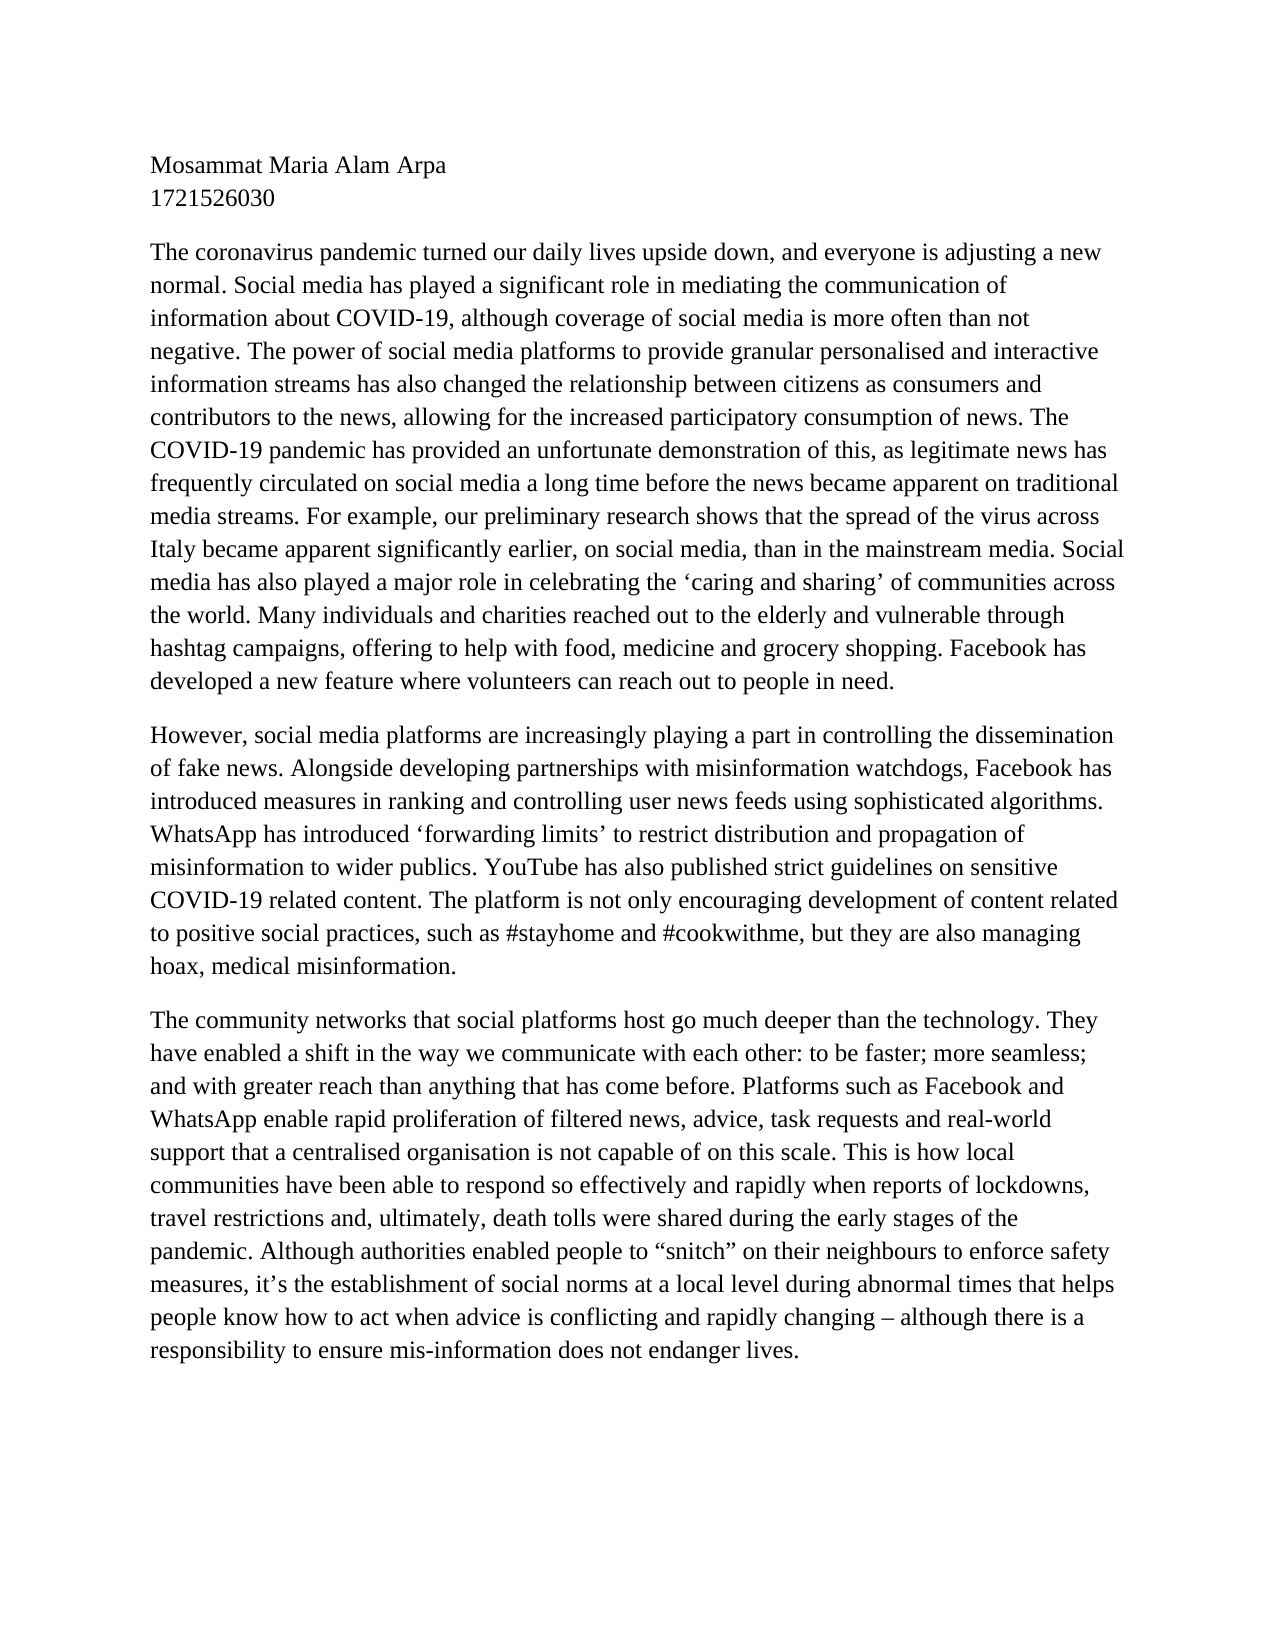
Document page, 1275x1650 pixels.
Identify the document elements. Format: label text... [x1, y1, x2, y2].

text The community networks that social platforms host go much deeper than the technology. They have enabled a shift in the way we communicate with each other: to be faster; more seamless; and with greater reach than anything that has come before. Platforms such as Facebook and WhatsApp enable rapid proliferation of filtered news, advice, task requests and real-world support that a centralised organisation is not capable of on this scale. This is how local communities have been able to respond so effectively and rapidly when reports of lockdowns, travel restrictions and, ultimately, death tolls were shared during the early stages of the pandemic. Although authorities enabled people to “snitch” on their neighbours to enforce safety measures, it’s the establishment of social norms at a local level during abnormal times that helps people know how to act when advice is conflicting and rapidly changing – although there is a responsibility to ensure mis-information does not endanger lives. [150, 1005, 1125, 1364]
text Mosammat Maria Alam Arpa 1721526030 [150, 150, 1125, 212]
text However, social media platforms are increasingly playing a part in controlling the dissemination of fake news. Alongside developing partnerships with misinformation watchdogs, Facebook has introduced measures in ranking and controlling user news feeds using sophisticated algorithms. WhatsApp has introduced ‘forwarding limits’ to restrict distribution and propagation of misinformation to wider publics. YouTube has also published strict guidelines on sensitive COVID-19 related content. The platform is not only encouraging development of content related to positive social practices, such as #stayhome and #cookwithme, but they are also managing hoax, medical misinformation. [150, 720, 1125, 980]
text The coronavirus pandemic turned our daily lives upside down, and everyone is adjusting a new normal. Social media has played a significant role in mediating the communication of information about COVID-19, although coverage of social media is more often than not negative. The power of social media platforms to provide granular personalised and interactive information streams has also changed the relationship between citizens as consumers and contributors to the news, allowing for the increased participatory consumption of news. The COVID-19 pandemic has provided an unfortunate demonstration of this, as legitimate news has frequently circulated on social media a long time before the news became apparent on traditional media streams. For example, our preliminary research shows that the spread of the virus across Italy became apparent significantly earlier, on social media, than in the mainstream media. Social media has also played a major role in celebrating the ‘caring and sharing’ of communities across the world. Many individuals and charities reached out to the elderly and vulnerable through hashtag campaigns, offering to help with food, medicine and grocery shopping. Facebook has developed a new feature where volunteers can reach out to people in need. [150, 237, 1125, 695]
